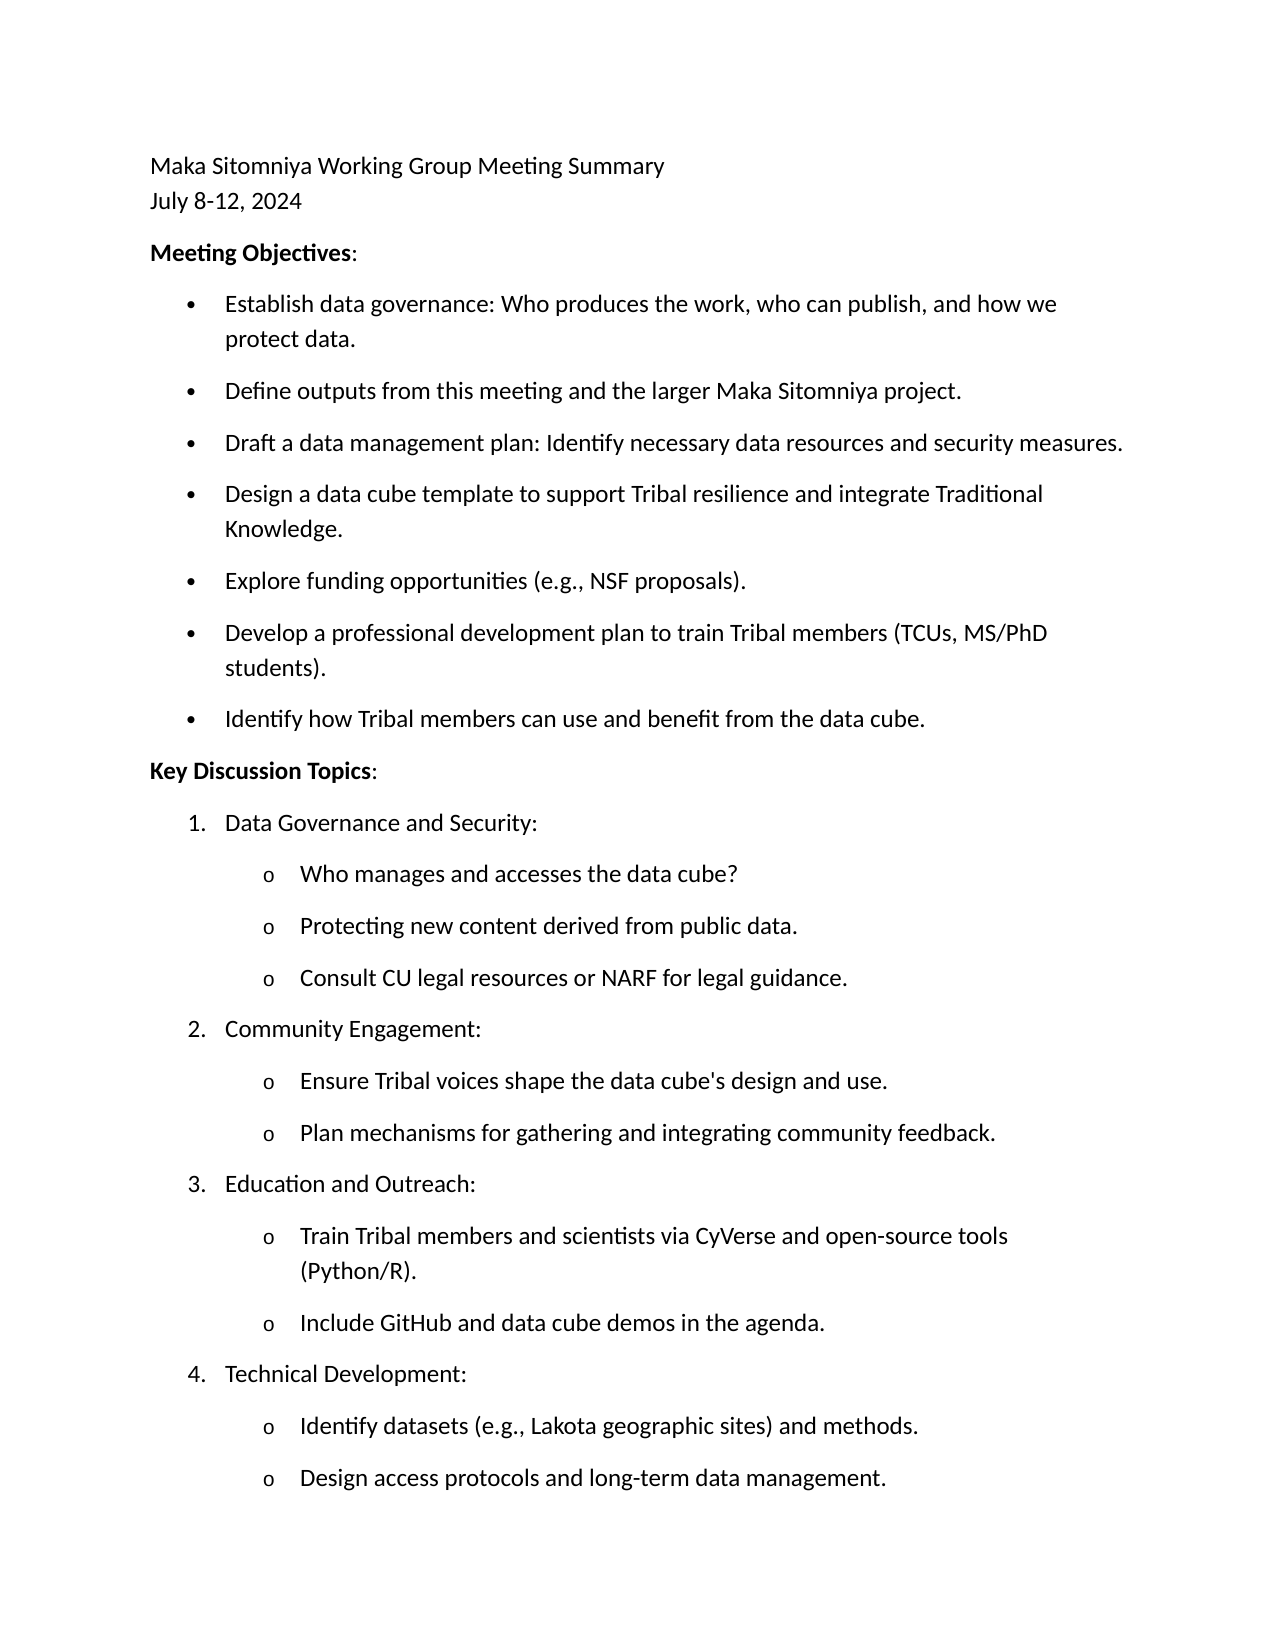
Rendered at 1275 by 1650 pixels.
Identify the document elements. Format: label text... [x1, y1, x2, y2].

list Ensure Tribal voices shape the data cube's design and use. [262, 1065, 1125, 1096]
list Develop a professional development plan to train Tribal members (TCUs, MS/PhD students). [187, 617, 1125, 682]
list Identify how Tribal members can use and benefit from the data cube. [187, 703, 1125, 734]
list Protecting new content derived from public data. [262, 910, 1125, 941]
text Meeting Objectives: [150, 237, 1125, 267]
list Explore funding opportunities (e.g., NSF proposals). [187, 565, 1125, 596]
list Draft a data management plan: Identify necessary data resources and security measures. [187, 427, 1125, 457]
text Key Discussion Topics: [150, 755, 1125, 786]
list Who manages and accesses the data cube? [262, 858, 1125, 889]
list Identify datasets (e.g., Lakota geographic sites) and methods. [262, 1410, 1125, 1441]
list Design access protocols and long-term data management. [262, 1462, 1125, 1492]
list Data Governance and Security: [187, 807, 1125, 837]
list Community Engagement: [187, 1013, 1125, 1044]
list Define outputs from this meeting and the larger Maka Sitomniya project. [187, 375, 1125, 406]
text Maka Sitomniya Working Group Meeting Summary July 8-12, 2024 [150, 150, 1125, 216]
list Design a data cube template to support Tribal resilience and integrate Traditional Knowledge. [187, 478, 1125, 544]
list Education and Outreach: [187, 1168, 1125, 1199]
list Train Tribal members and scientists via CyVerse and open-source tools (Python/R). [262, 1220, 1125, 1286]
list Consult CU legal resources or NARF for legal guidance. [262, 962, 1125, 992]
list Include GitHub and data cube demos in the agenda. [262, 1307, 1125, 1337]
list Establish data governance: Who produces the work, who can publish, and how we protect data. [187, 288, 1125, 354]
list Plan mechanisms for gathering and integrating community feedback. [262, 1117, 1125, 1147]
list Technical Development: [187, 1358, 1125, 1389]
